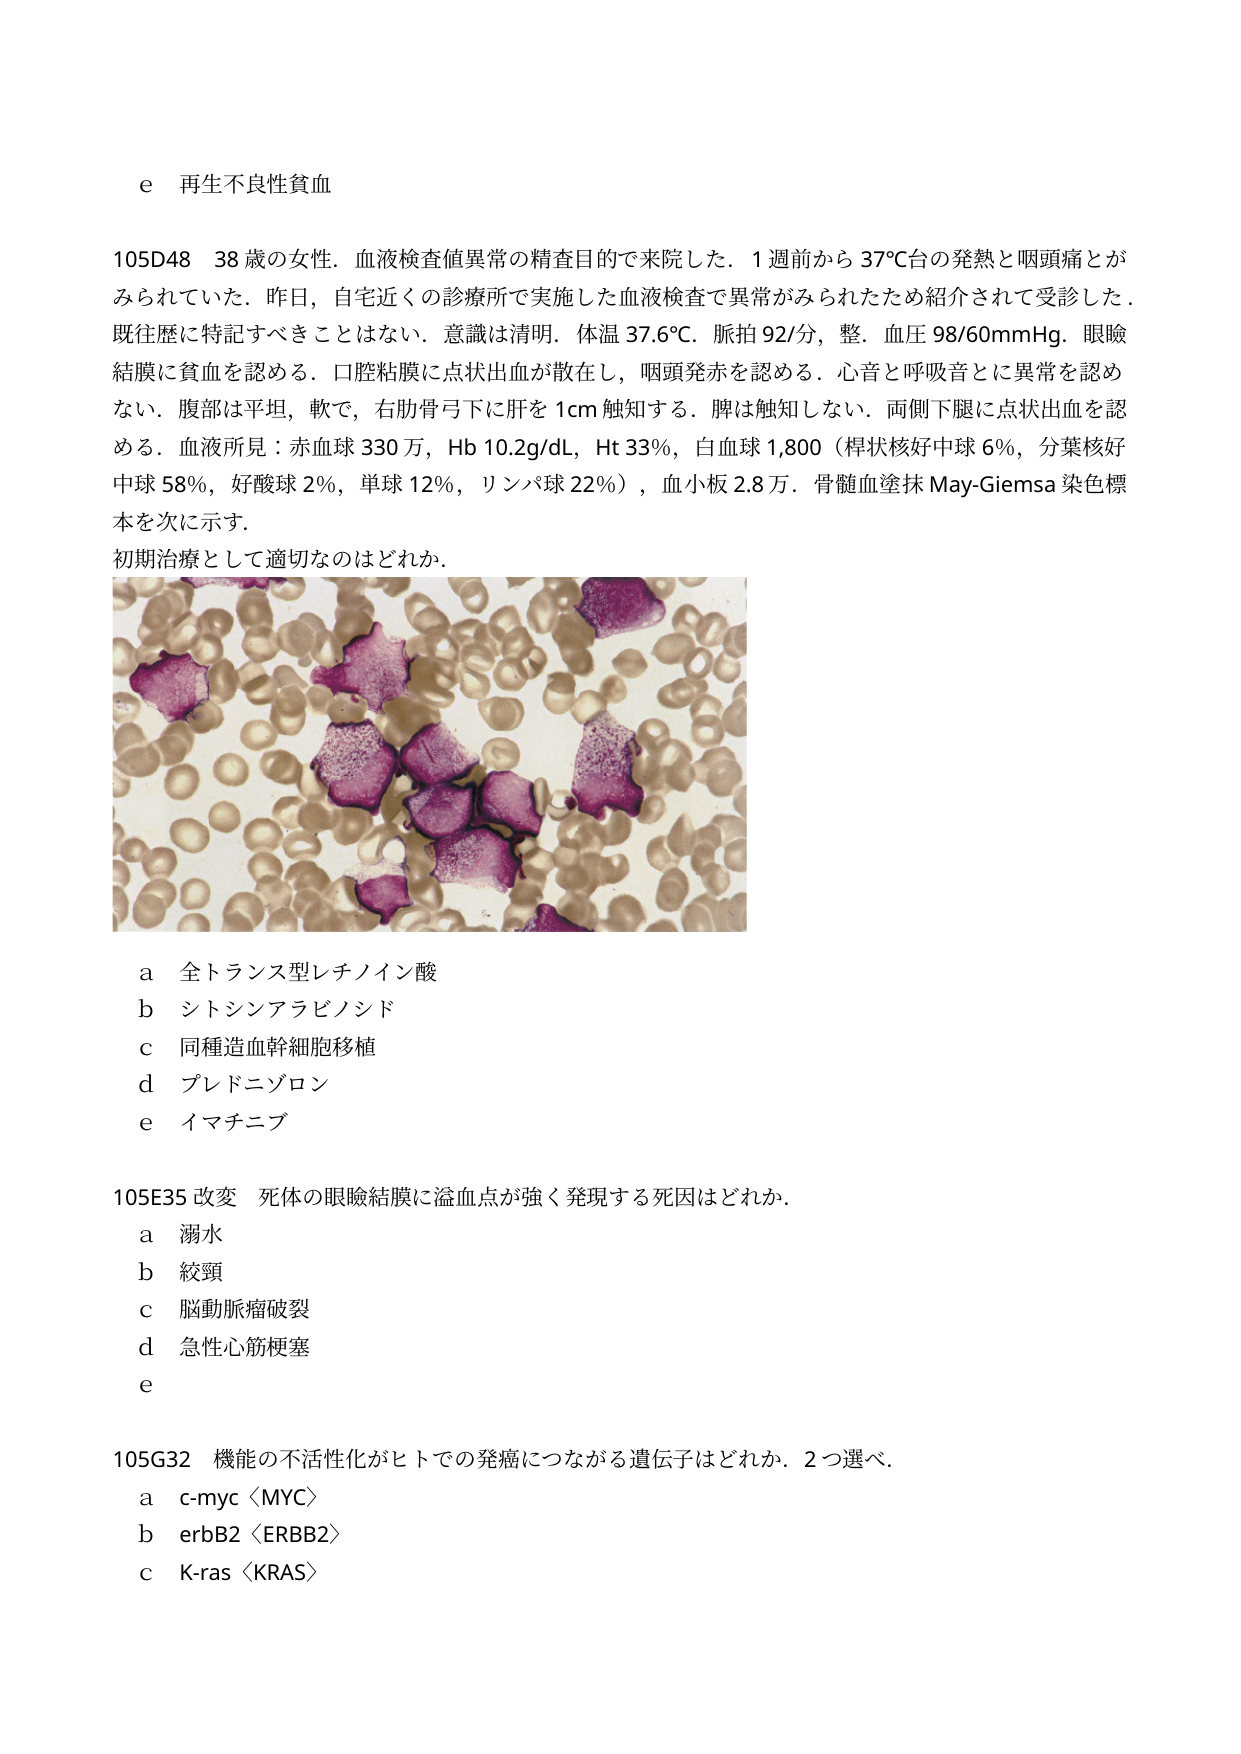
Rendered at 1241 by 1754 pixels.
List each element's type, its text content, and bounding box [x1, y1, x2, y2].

text ｃ 脳動脈瘤破裂 [112, 1289, 1128, 1327]
text ａ 全トランス型レチノイン酸 [112, 952, 1128, 989]
text ｄ 急性心筋梗塞 [112, 1327, 1128, 1364]
text 105D48 38歳の女性．血液検査値異常の精査目的で来院した．1週前から37℃台の発熱と咽頭痛とがみられていた．昨日，自宅近くの診療所で実施した血液検査で異常がみられたため紹介されて受診した．既往歴に特記すべきことはない．意識は清明．体温37.6℃．脈拍92/分，整．血圧98/60mmHg．眼瞼結膜に貧血を認める．口腔粘膜に点状出血が散在し，咽頭発赤を認める．心音と呼吸音とに異常を認めない．腹部は平坦，軟で，右肋骨弓下に肝を1cm触知する．脾は触知しない．両側下腿に点状出血を認める．血液所見：赤血球330万，Hb 10.2g/dL，Ht 33％，白血球1,800（桿状核好中球6％，分葉核好中球58％，好酸球2％，単球12％，リンパ球22％），血小板2.8万．骨髄血塗抹May-Giemsa染色標本を次に示す． [112, 239, 1128, 539]
text ａ c-myc〈MYC〉 [112, 1477, 1128, 1514]
text ｃ K-ras〈KRAS〉 [112, 1552, 1128, 1589]
text ｅ [112, 1364, 1128, 1402]
text ｄ プレドニゾロン [112, 1064, 1128, 1102]
picture [112, 577, 747, 932]
text ｂ 絞頸 [112, 1252, 1128, 1289]
text ａ 溺水 [112, 1214, 1128, 1252]
text ｂ erbB2〈ERBB2〉 [112, 1514, 1128, 1552]
text 105E35 改変 死体の眼瞼結膜に溢血点が強く発現する死因はどれか． [112, 1177, 1128, 1214]
text 105G32 機能の不活性化がヒトでの発癌につながる遺伝子はどれか．2つ選べ． [112, 1439, 1128, 1477]
text 初期治療として適切なのはどれか． [112, 539, 1128, 577]
text ｃ 同種造血幹細胞移植 [112, 1027, 1128, 1064]
text ｅ イマチニブ [112, 1102, 1128, 1139]
text ｅ 再生不良性貧血 [112, 164, 1128, 202]
text ｂ シトシンアラビノシド [112, 989, 1128, 1027]
